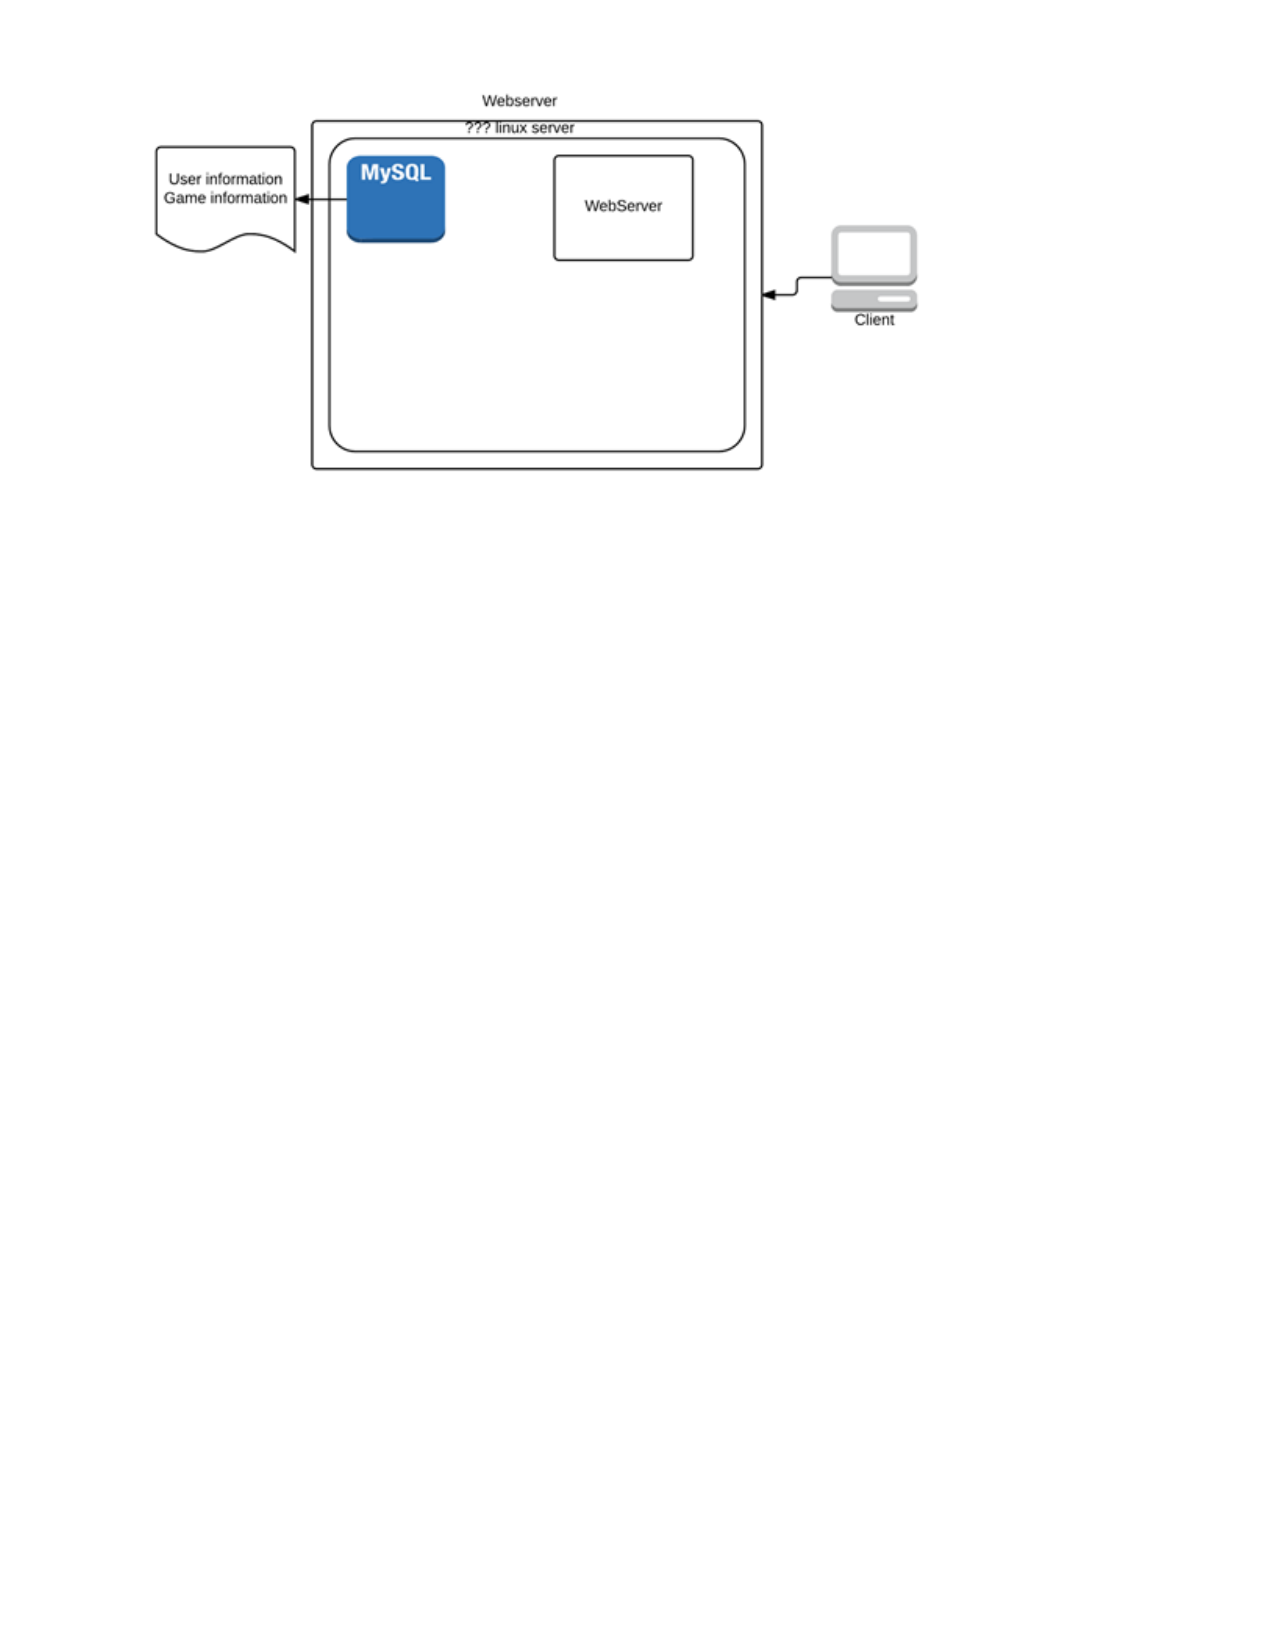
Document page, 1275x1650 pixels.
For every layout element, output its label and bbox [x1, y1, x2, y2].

picture [150, 86, 1036, 587]
